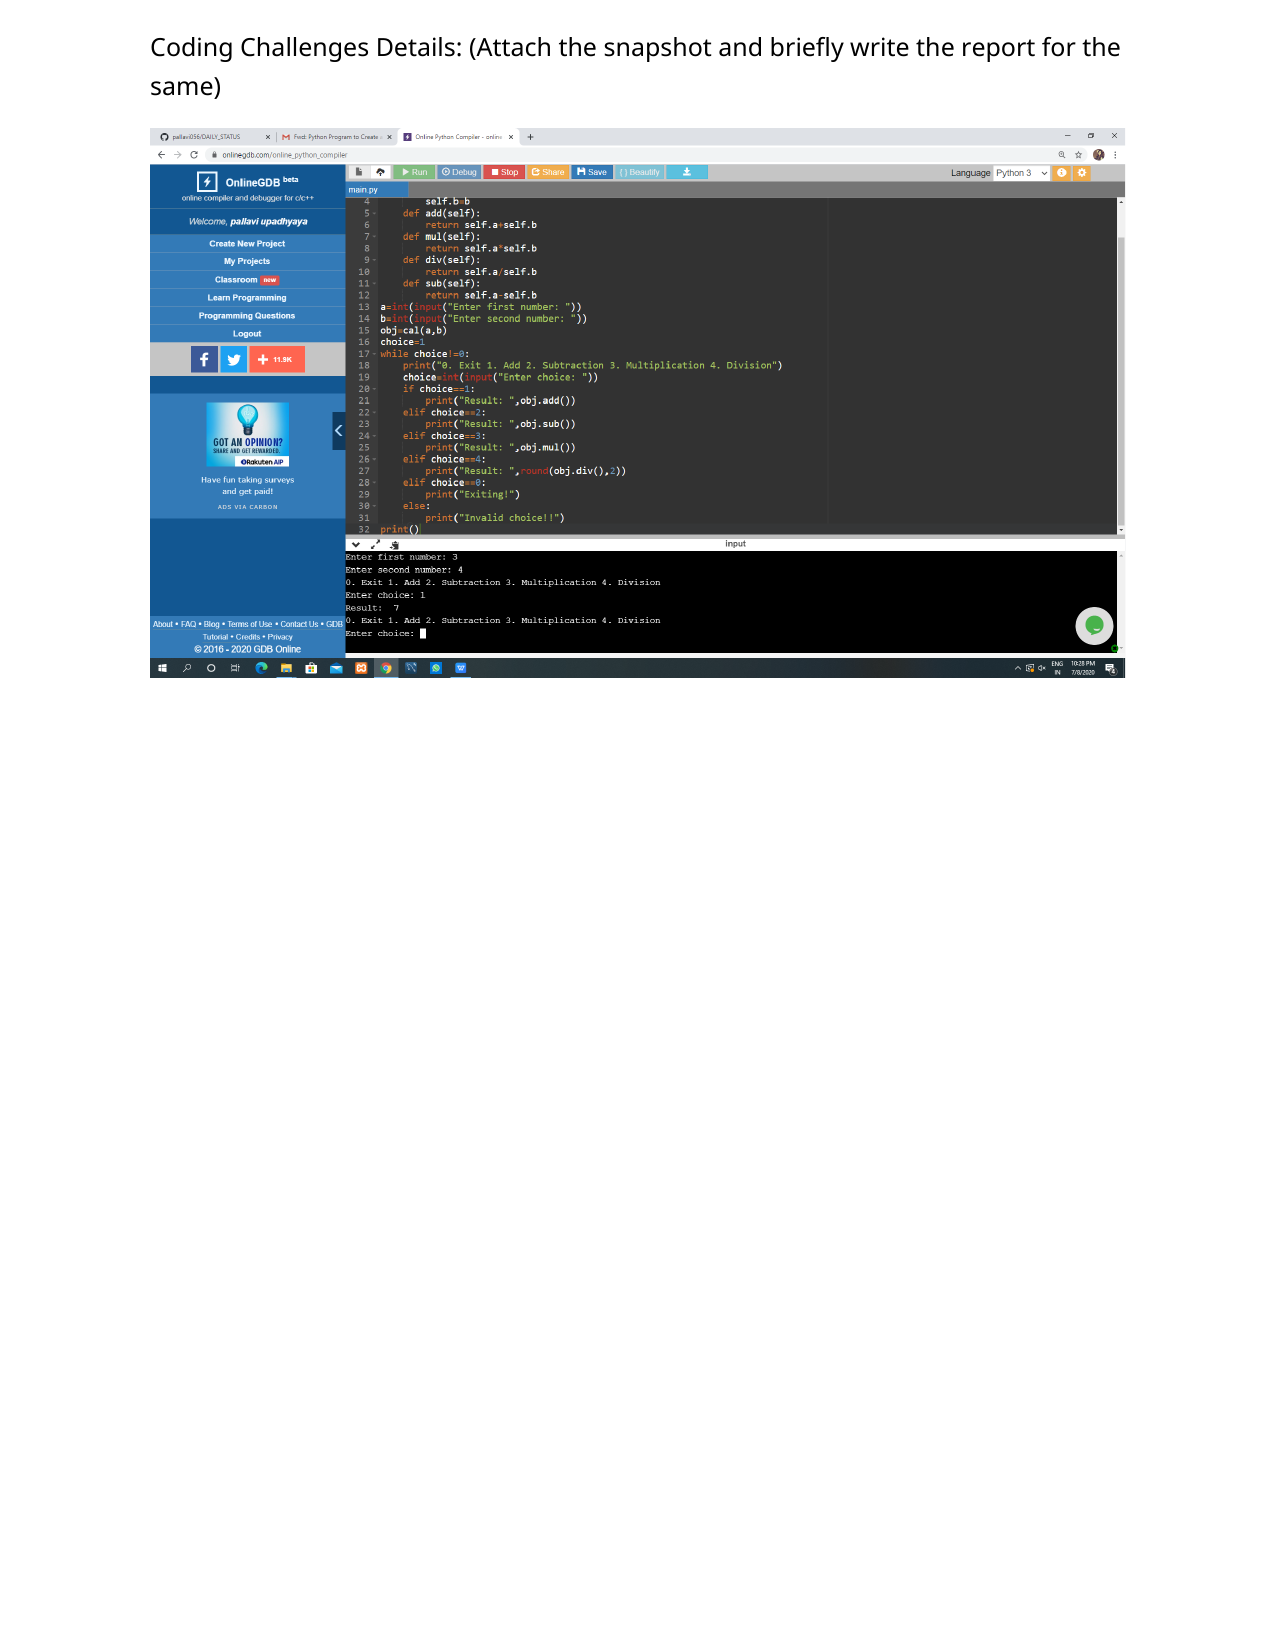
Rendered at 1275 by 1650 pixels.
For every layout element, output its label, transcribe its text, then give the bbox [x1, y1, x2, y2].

text Coding Challenges Details: (Attach the snapshot and briefly write the report for the same) [150, 29, 1125, 103]
picture [150, 128, 1125, 678]
